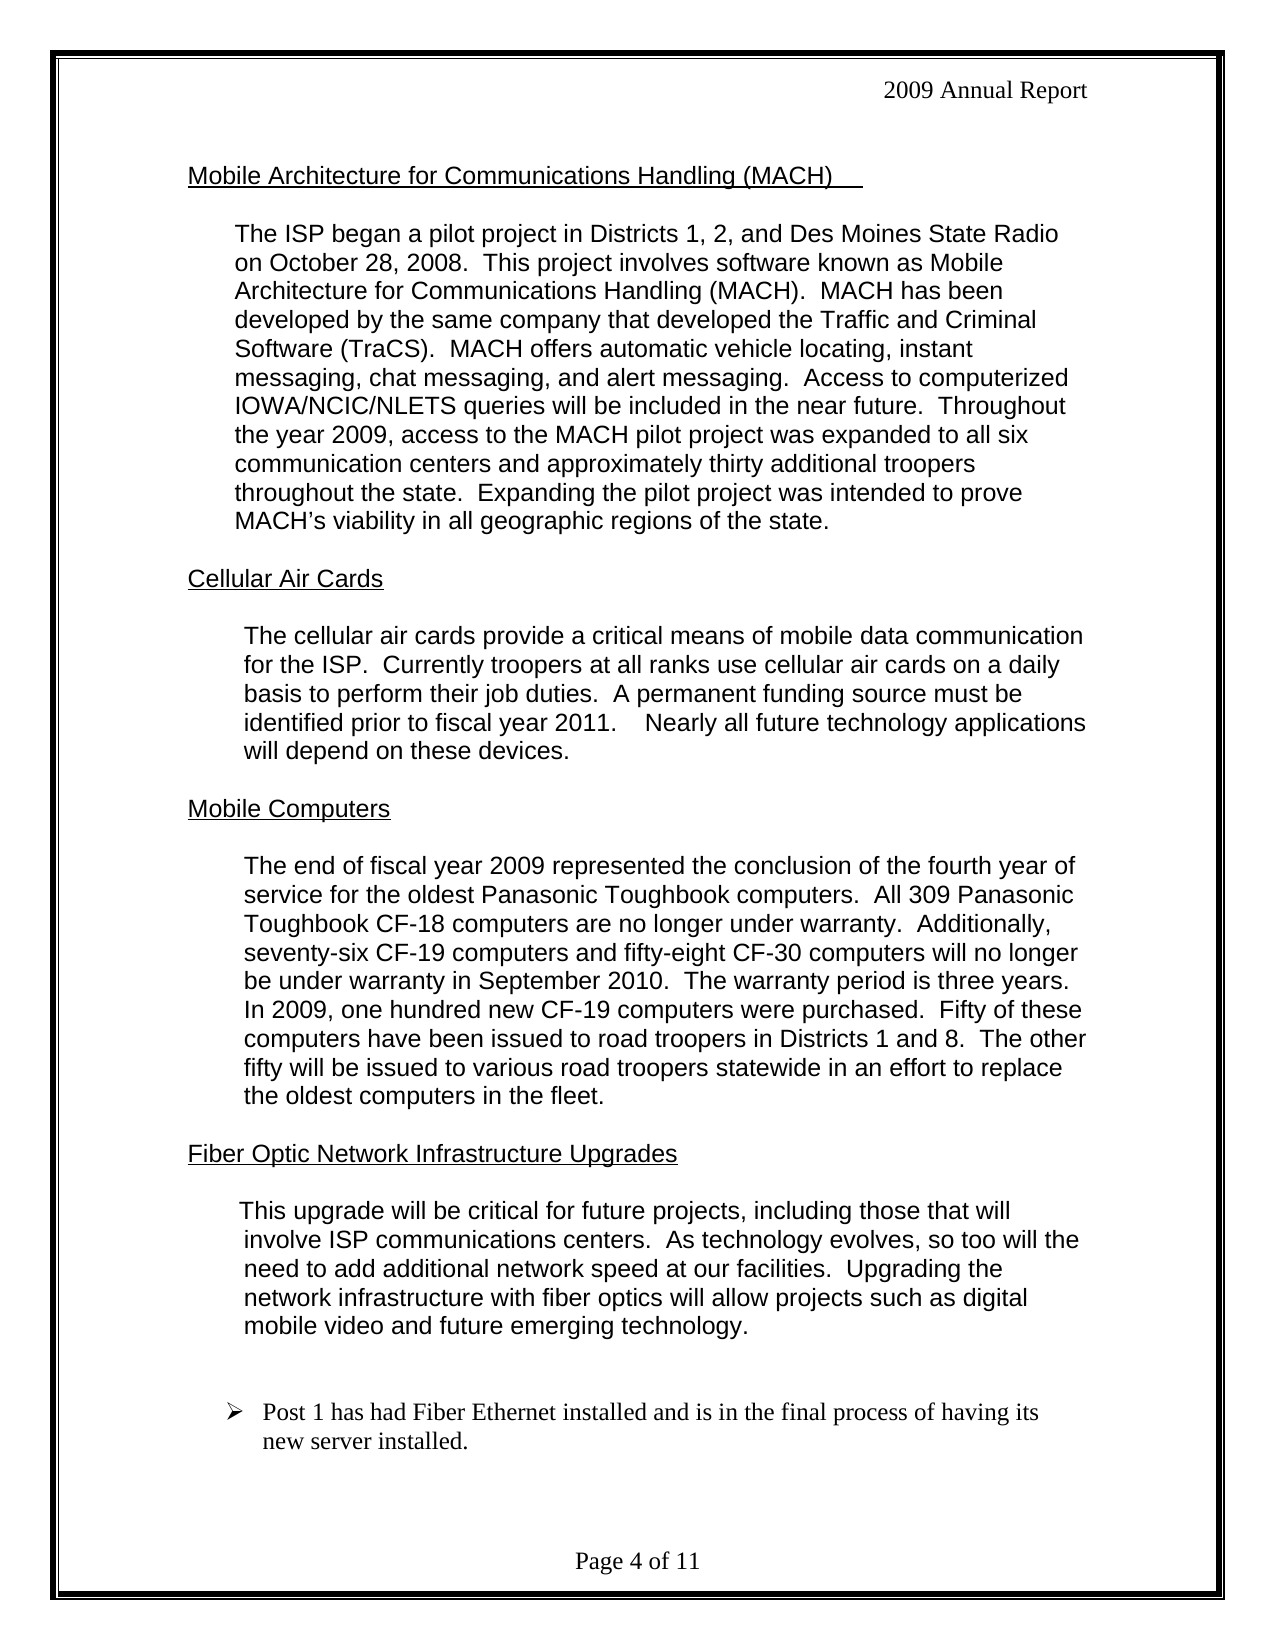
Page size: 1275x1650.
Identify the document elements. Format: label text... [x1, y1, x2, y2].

list This upgrade will be critical for future projects, including those that will involve communications centers. As technology evolves so will the need to add additional network speed at our facilities. Upgrading the network infrastructure with fiber optics will allow projects such as digital mobile video and future emerging technology. [225, 1196, 1087, 1340]
text (MACH) [187, 161, 1087, 190]
text The cellular air cards provide a critical means of mobile data communication for the . A permanent funding source must be identified prior to fiscal year 201. Nearly all future technology applications will depend on these devices. [244, 621, 1087, 765]
text Mobile Computers [187, 794, 1087, 822]
text Cellular Air Cards [187, 564, 1087, 592]
list ost 1 has had Fiber Ethernet installed and is in the final process of having its new server installed. [225, 1397, 1087, 1455]
text iber Optic Network Infrastructure Upgrades [187, 1139, 1087, 1167]
